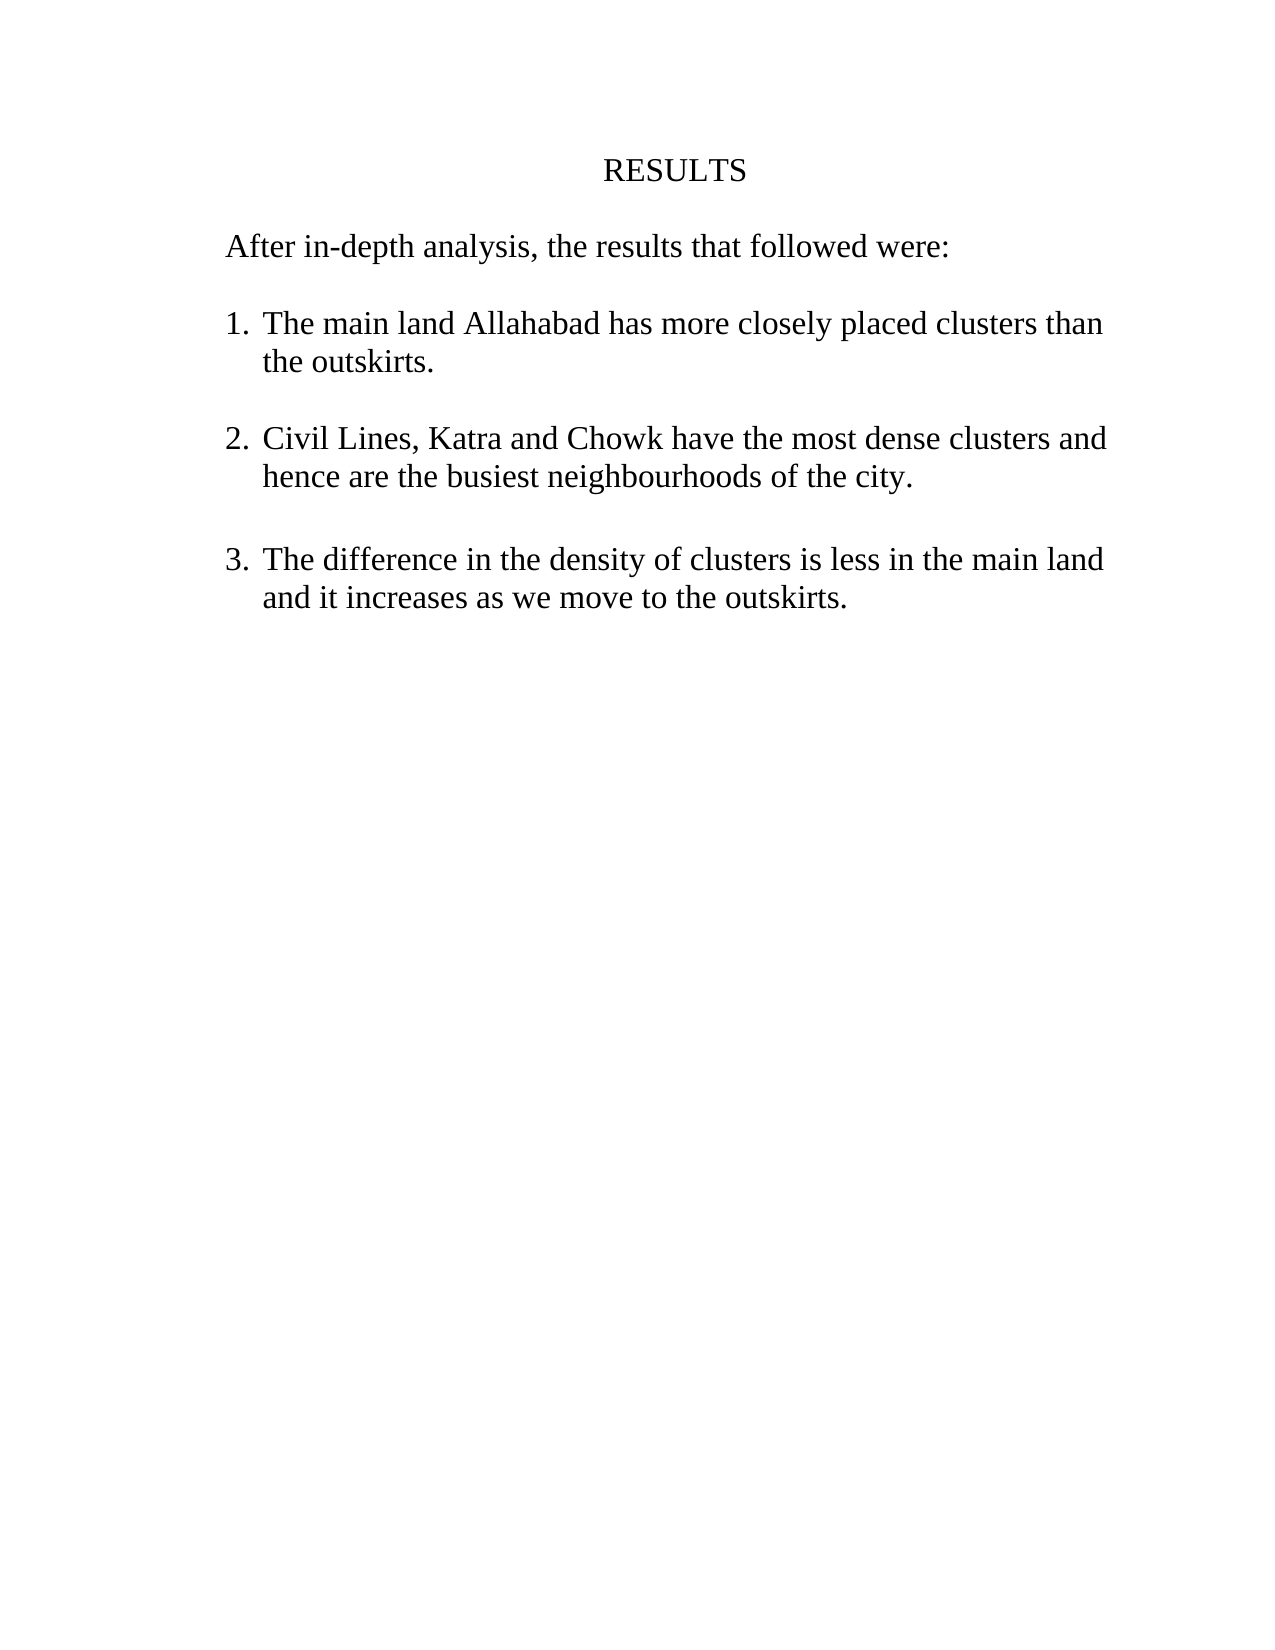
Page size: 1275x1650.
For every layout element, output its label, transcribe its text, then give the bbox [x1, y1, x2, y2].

list RESULTS [225, 150, 1125, 188]
list After in-depth analysis, the results that followed were: [225, 227, 1125, 265]
list Civil Lines, Katra and Chowk have the most dense clusters and hence are the busiest neighbourhoods of the city. [225, 418, 1125, 495]
list The main land Allahabad has more closely placed clusters than the outskirts. [225, 303, 1125, 380]
list The difference in the density of clusters is less in the main land and it increases as we move to the outskirts. [225, 539, 1125, 616]
